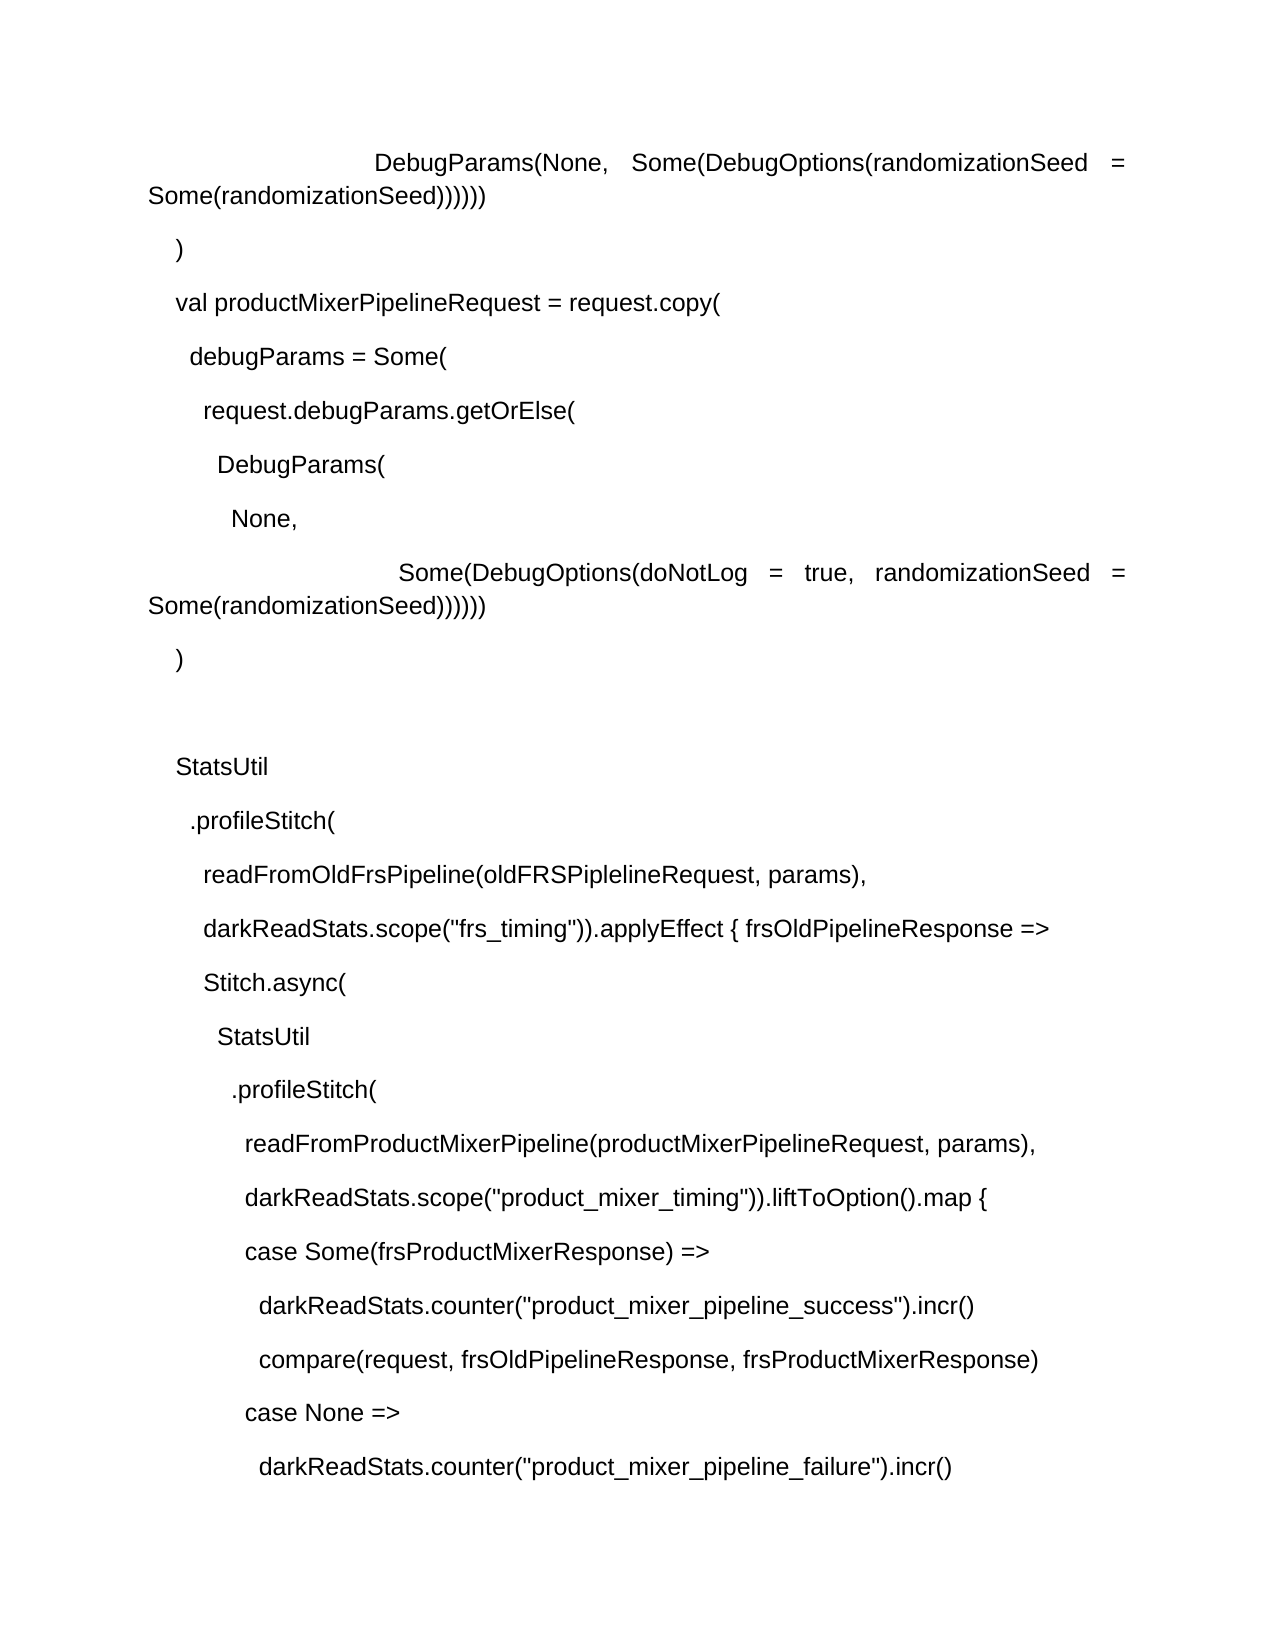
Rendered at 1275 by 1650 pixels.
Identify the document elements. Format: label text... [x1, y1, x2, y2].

text ) [148, 644, 1127, 673]
text ) [148, 234, 1127, 263]
text case None => [148, 1398, 1127, 1427]
text compare(request, frsOldPipelineResponse, frsProductMixerResponse) [148, 1344, 1127, 1373]
text .profileStitch( [148, 1075, 1127, 1104]
text StatsUtil [148, 1021, 1127, 1050]
text case Some(frsProductMixerResponse) => [148, 1237, 1127, 1266]
text request.debugParams.getOrElse( [148, 396, 1127, 425]
text darkReadStats.scope("product_mixer_timing")).liftToOption().map { [148, 1183, 1127, 1212]
text darkReadStats.counter("product_mixer_pipeline_failure").incr() [148, 1452, 1127, 1481]
text StatsUtil [148, 752, 1127, 781]
text darkReadStats.scope("frs_timing")).applyEffect { frsOldPipelineResponse => [148, 914, 1127, 942]
text readFromProductMixerPipeline(productMixerPipelineRequest, params), [148, 1129, 1127, 1158]
text Stitch.async( [148, 968, 1127, 996]
text DebugParams(None, Some(DebugOptions(randomizationSeed = Some(randomizationSeed)))))) [148, 148, 1127, 209]
text None, [148, 504, 1127, 532]
text Some(DebugOptions(doNotLog = true, randomizationSeed = Some(randomizationSeed)))))) [148, 558, 1127, 619]
text darkReadStats.counter("product_mixer_pipeline_success").incr() [148, 1291, 1127, 1319]
text debugParams = Some( [148, 342, 1127, 371]
text DebugParams( [148, 450, 1127, 479]
text val productMixerPipelineRequest = request.copy( [148, 288, 1127, 317]
text .profileStitch( [148, 806, 1127, 835]
text readFromOldFrsPipeline(oldFRSPiplelineRequest, params), [148, 860, 1127, 889]
